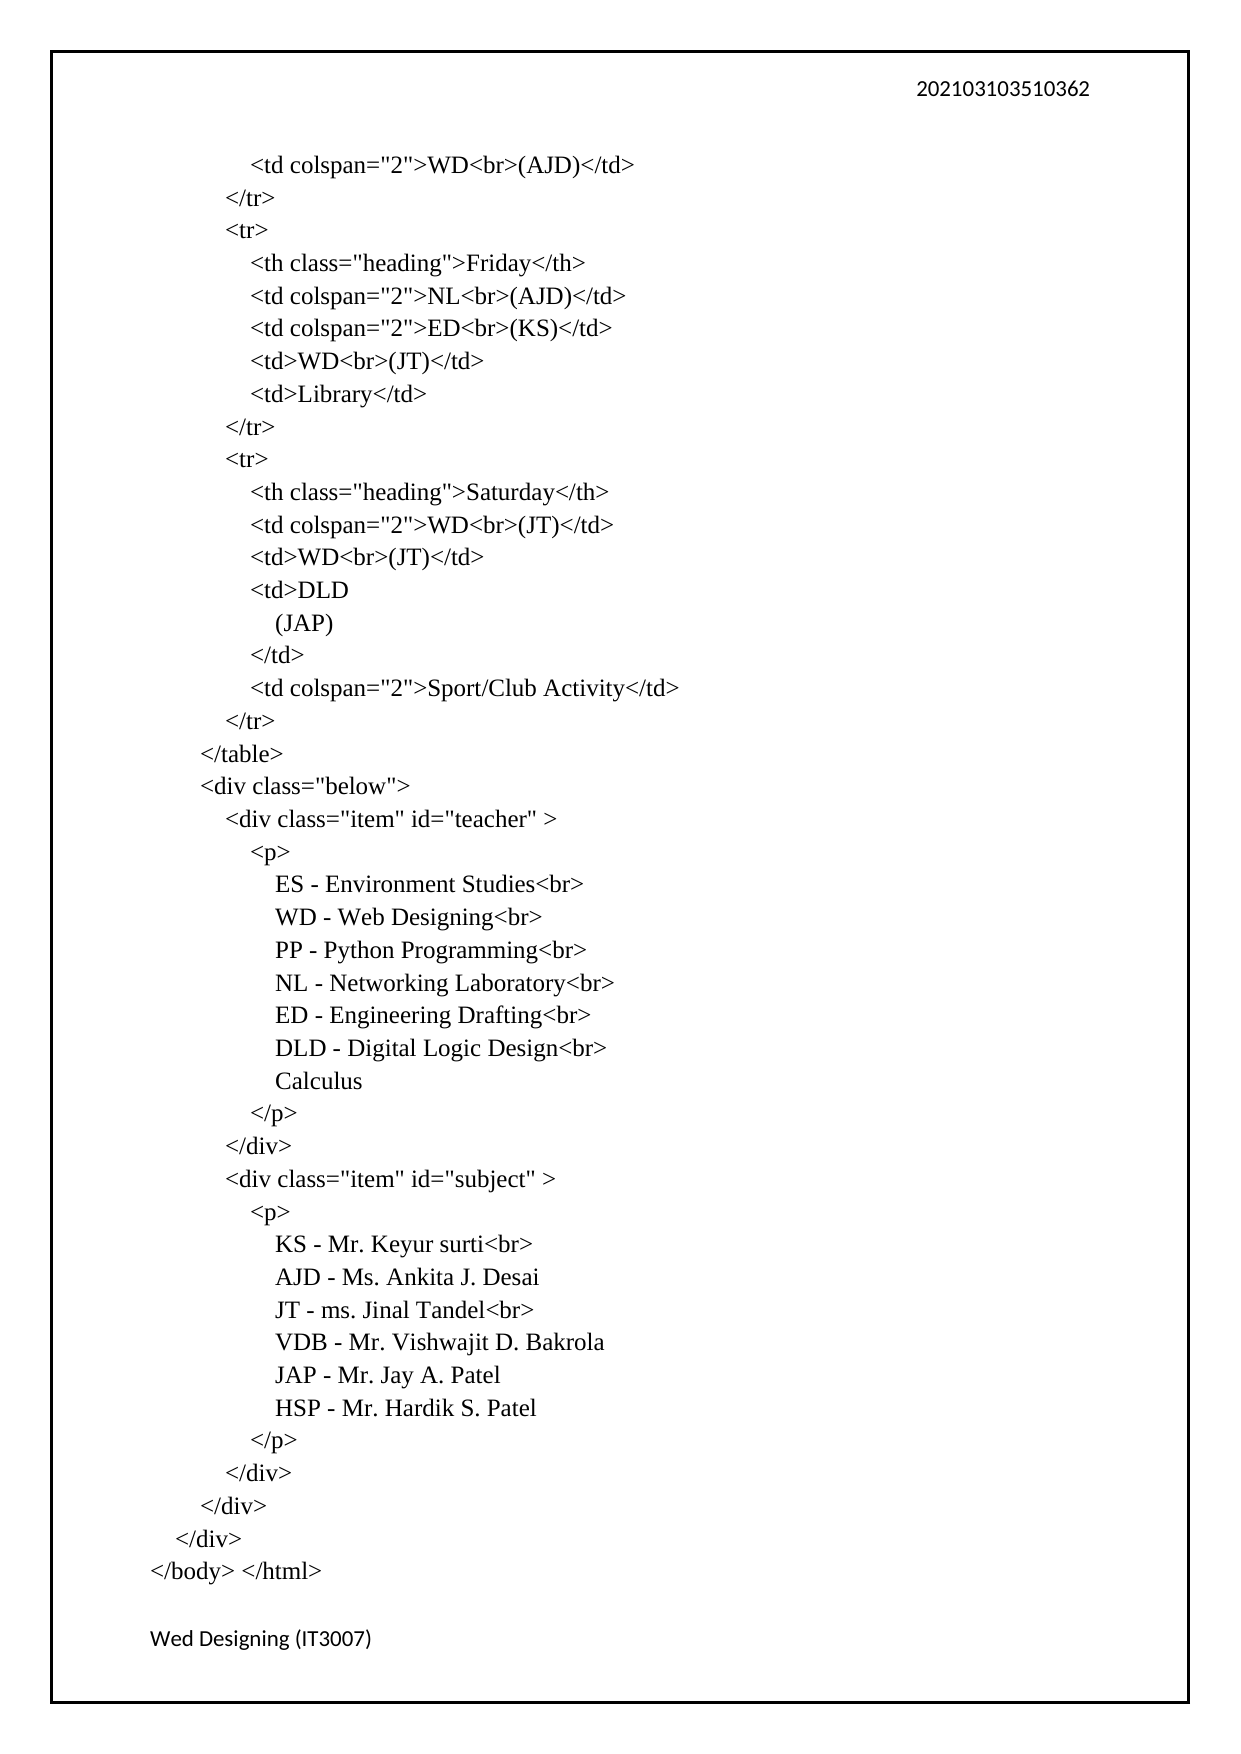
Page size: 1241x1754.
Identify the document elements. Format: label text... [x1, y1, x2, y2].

text <td>WD<br>(JT)</td> [150, 346, 1090, 375]
text ES - Environment Studies<br> [150, 869, 1090, 898]
text <th class="heading">Friday</th> [150, 248, 1090, 277]
text <p> [150, 1197, 1090, 1225]
text JAP - Mr. Jay A. Patel [150, 1360, 1090, 1389]
text <td colspan="2">ED<br>(KS)</td> [150, 313, 1090, 342]
text </tr> [150, 183, 1090, 211]
text <td colspan="2">WD<br>(AJD)</td> [150, 150, 1090, 179]
text <tr> [150, 215, 1090, 244]
text (JAP) [150, 608, 1090, 637]
text </div> [150, 1458, 1090, 1487]
text DLD - Digital Logic Design<br> [150, 1033, 1090, 1062]
text HSP - Mr. Hardik S. Patel [150, 1393, 1090, 1422]
text ED - Engineering Drafting<br> [150, 1000, 1090, 1029]
text VDB - Mr. Vishwajit D. Bakrola [150, 1327, 1090, 1356]
text AJD - Ms. Ankita J. Desai [150, 1262, 1090, 1291]
text </tr> [150, 412, 1090, 440]
text WD - Web Designing<br> [150, 902, 1090, 931]
text </div> [150, 1131, 1090, 1160]
text <div class="item" id="subject" > [150, 1164, 1090, 1193]
text KS - Mr. Keyur surti<br> [150, 1229, 1090, 1258]
text </div> [150, 1491, 1090, 1520]
text <p> [150, 837, 1090, 866]
text <td>WD<br>(JT)</td> [150, 542, 1090, 571]
text JT - ms. Jinal Tandel<br> [150, 1295, 1090, 1323]
text </table> [150, 739, 1090, 767]
text <td>DLD [150, 575, 1090, 604]
text </body> </html> [150, 1556, 1090, 1585]
text </td> [150, 641, 1090, 669]
text </div> [150, 1524, 1090, 1552]
text NL - Networking Laboratory<br> [150, 968, 1090, 996]
text Calculus [150, 1066, 1090, 1094]
text <td colspan="2">Sport/Club Activity</td> [150, 673, 1090, 702]
text <td colspan="2">NL<br>(AJD)</td> [150, 281, 1090, 309]
text <div class="below"> [150, 771, 1090, 800]
text </p> [150, 1426, 1090, 1454]
text PP - Python Programming<br> [150, 935, 1090, 964]
text </p> [150, 1098, 1090, 1127]
text <td colspan="2">WD<br>(JT)</td> [150, 510, 1090, 538]
text </tr> [150, 706, 1090, 735]
text <th class="heading">Saturday</th> [150, 477, 1090, 506]
text <div class="item" id="teacher" > [150, 804, 1090, 833]
text <td>Library</td> [150, 379, 1090, 408]
text <tr> [150, 444, 1090, 473]
